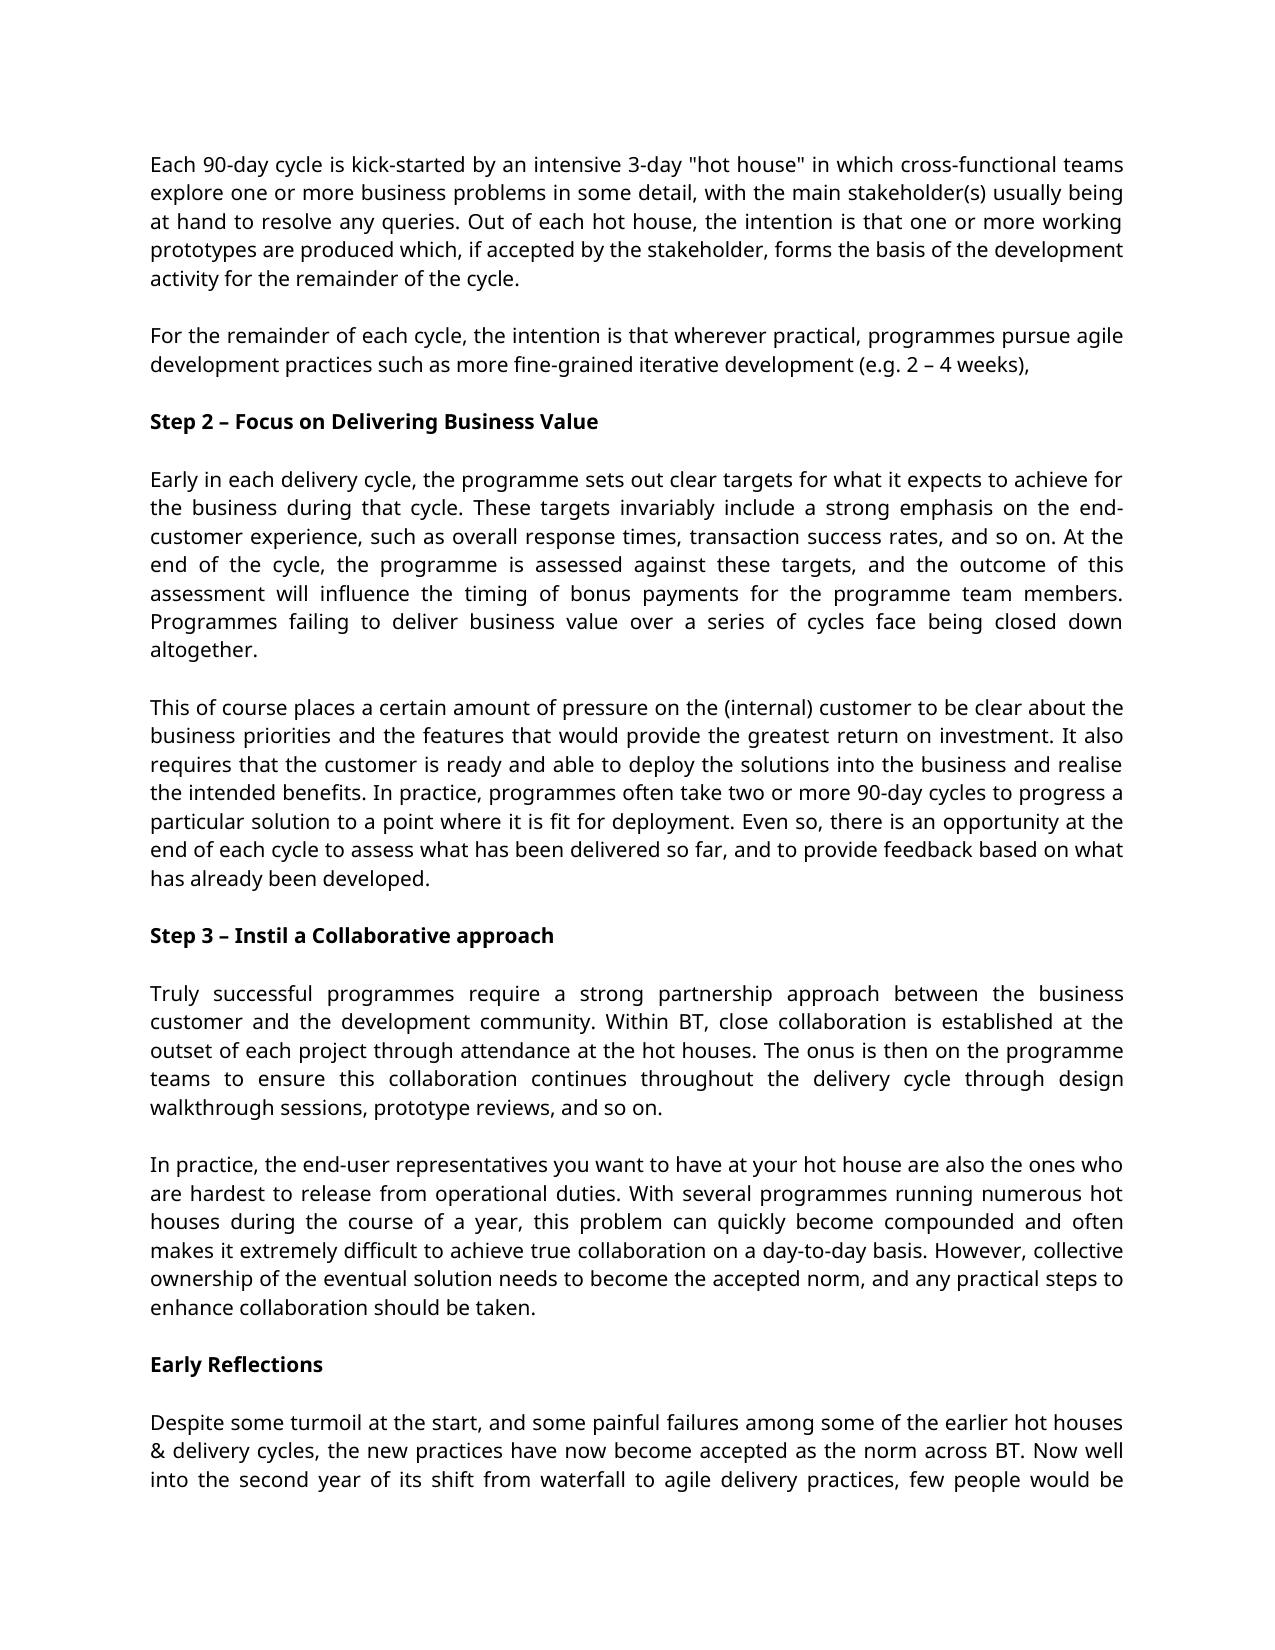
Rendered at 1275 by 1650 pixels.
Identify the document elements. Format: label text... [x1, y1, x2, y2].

text Step 3 – Instil a Collaborative approach [150, 921, 1125, 950]
text Early in each delivery cycle, the programme sets out clear targets for what it expects to achieve for the business during that cycle. These targets invariably include a strong emphasis on the end-customer experience, such as overall response times, transaction success rates, and so on. At the end of the cycle, the programme is assessed against these targets, and the outcome of this assessment will influence the timing of bonus payments for the programme team members. Programmes failing to deliver business value over a series of cycles face being closed down altogether. [150, 465, 1125, 664]
text In practice, the end-user representatives you want to have at your hot house are also the ones who are hardest to release from operational duties. With several programmes running numerous hot houses during the course of a year, this problem can quickly become compounded and often makes it extremely difficult to achieve true collaboration on a day-to-day basis. However, collective ownership of the eventual solution needs to become the accepted norm, and any practical steps to enhance collaboration should be taken. [150, 1150, 1125, 1321]
text Early Reflections [150, 1350, 1125, 1379]
text For the remainder of each cycle, the intention is that wherever practical, programmes pursue agile development practices such as more fine-grained iterative development (e.g. 2 – 4 weeks), [150, 321, 1125, 378]
text This of course places a certain amount of pressure on the (internal) customer to be clear about the business priorities and the features that would provide the greatest return on investment. It also requires that the customer is ready and able to deploy the solutions into the business and realise the intended benefits. In practice, programmes often take two or more 90-day cycles to progress a particular solution to a point where it is fit for deployment. Even so, there is an opportunity at the end of each cycle to assess what has been delivered so far, and to provide feedback based on what has already been developed. [150, 693, 1125, 892]
text Each 90-day cycle is kick-started by an intensive 3-day "hot house" in which cross-functional teams explore one or more business problems in some detail, with the main stakeholder(s) usually being at hand to resolve any queries. Out of each hot house, the intention is that one or more working prototypes are produced which, if accepted by the stakeholder, forms the basis of the development activity for the remainder of the cycle. [150, 150, 1125, 292]
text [150, 1408, 1125, 1493]
text Step 2 – Focus on Delivering Business Value [150, 407, 1125, 436]
text Truly successful programmes require a strong partnership approach between the business customer and the development community. Within BT, close collaboration is established at the outset of each project through attendance at the hot houses. The onus is then on the programme teams to ensure this collaboration continues throughout the delivery cycle through design walkthrough sessions, prototype reviews, and so on. [150, 979, 1125, 1121]
